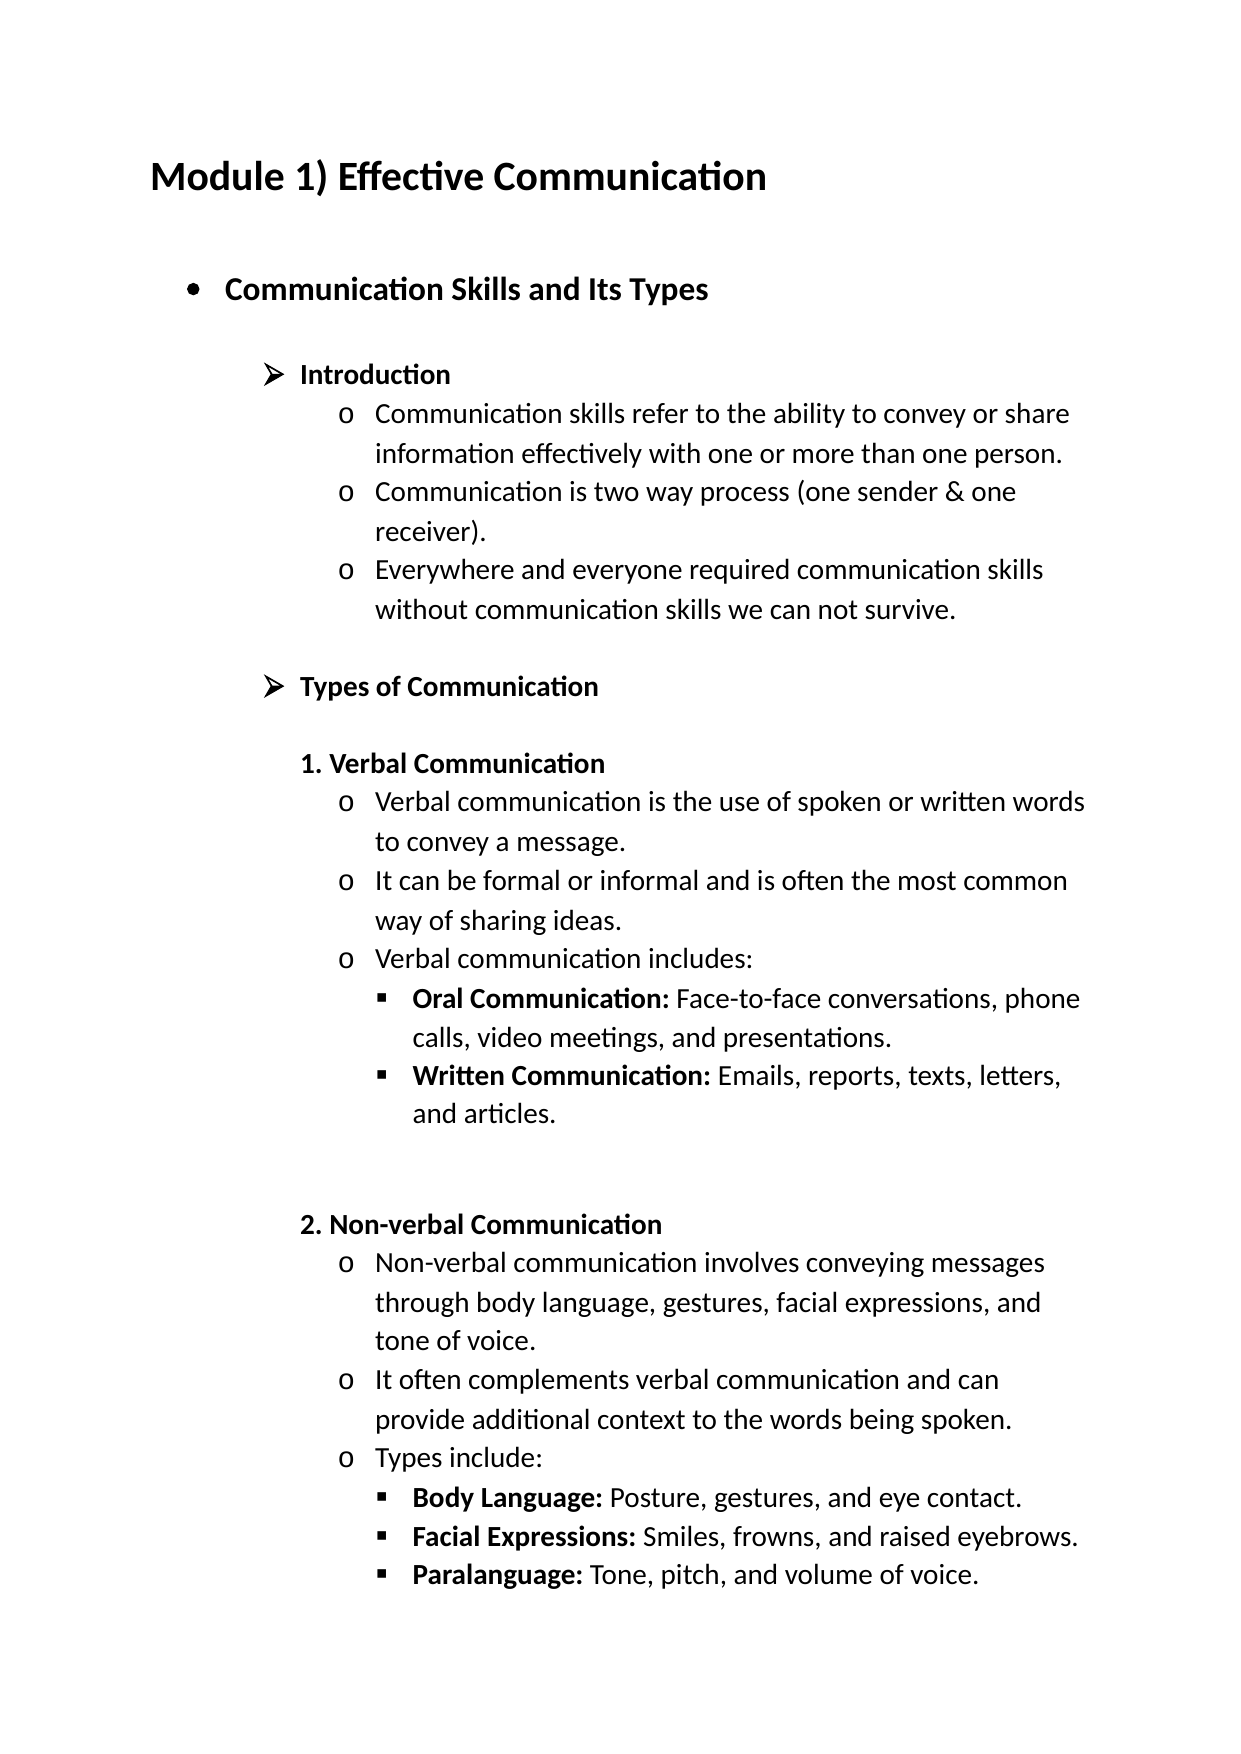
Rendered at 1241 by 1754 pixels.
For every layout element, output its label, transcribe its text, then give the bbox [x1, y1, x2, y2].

list 1. Verbal Communication [300, 745, 1090, 781]
list Types of Communication [262, 668, 1090, 704]
text Module 1) Effective Communication [150, 150, 1090, 201]
list Verbal communication is the use of spoken or written words to convey a message. [337, 783, 1090, 859]
list It can be formal or informal and is often the most common way of sharing ideas. [337, 862, 1090, 937]
list Paralanguage: Tone, pitch, and volume of voice. [375, 1556, 1090, 1592]
list Communication skills refer to the ability to convey or share information effectively with one or more than one person. [337, 395, 1090, 470]
list Written Communication: Emails, reports, texts, letters, and articles. [375, 1057, 1090, 1131]
list Communication is two way process (one sender & one receiver). [337, 473, 1090, 549]
list Oral Communication: Face-to-face conversations, phone calls, video meetings, and presentations. [375, 980, 1090, 1054]
list Everywhere and everyone required communication skills without communication skills we can not survive. [337, 551, 1090, 627]
list Verbal communication includes: [337, 940, 1090, 977]
list Communication Skills and Its Types [187, 268, 1090, 309]
list It often complements verbal communication and can provide additional context to the words being spoken. [337, 1361, 1090, 1436]
list Body Language: Posture, gestures, and eye contact. [375, 1479, 1090, 1515]
list Types include: [337, 1439, 1090, 1476]
list Introduction [262, 356, 1090, 392]
list Facial Expressions: Smiles, frowns, and raised eyebrows. [375, 1518, 1090, 1553]
list Non-verbal communication involves conveying messages through body language, gestures, facial expressions, and tone of voice. [337, 1244, 1090, 1358]
list 2. Non-verbal Communication [300, 1206, 1090, 1241]
